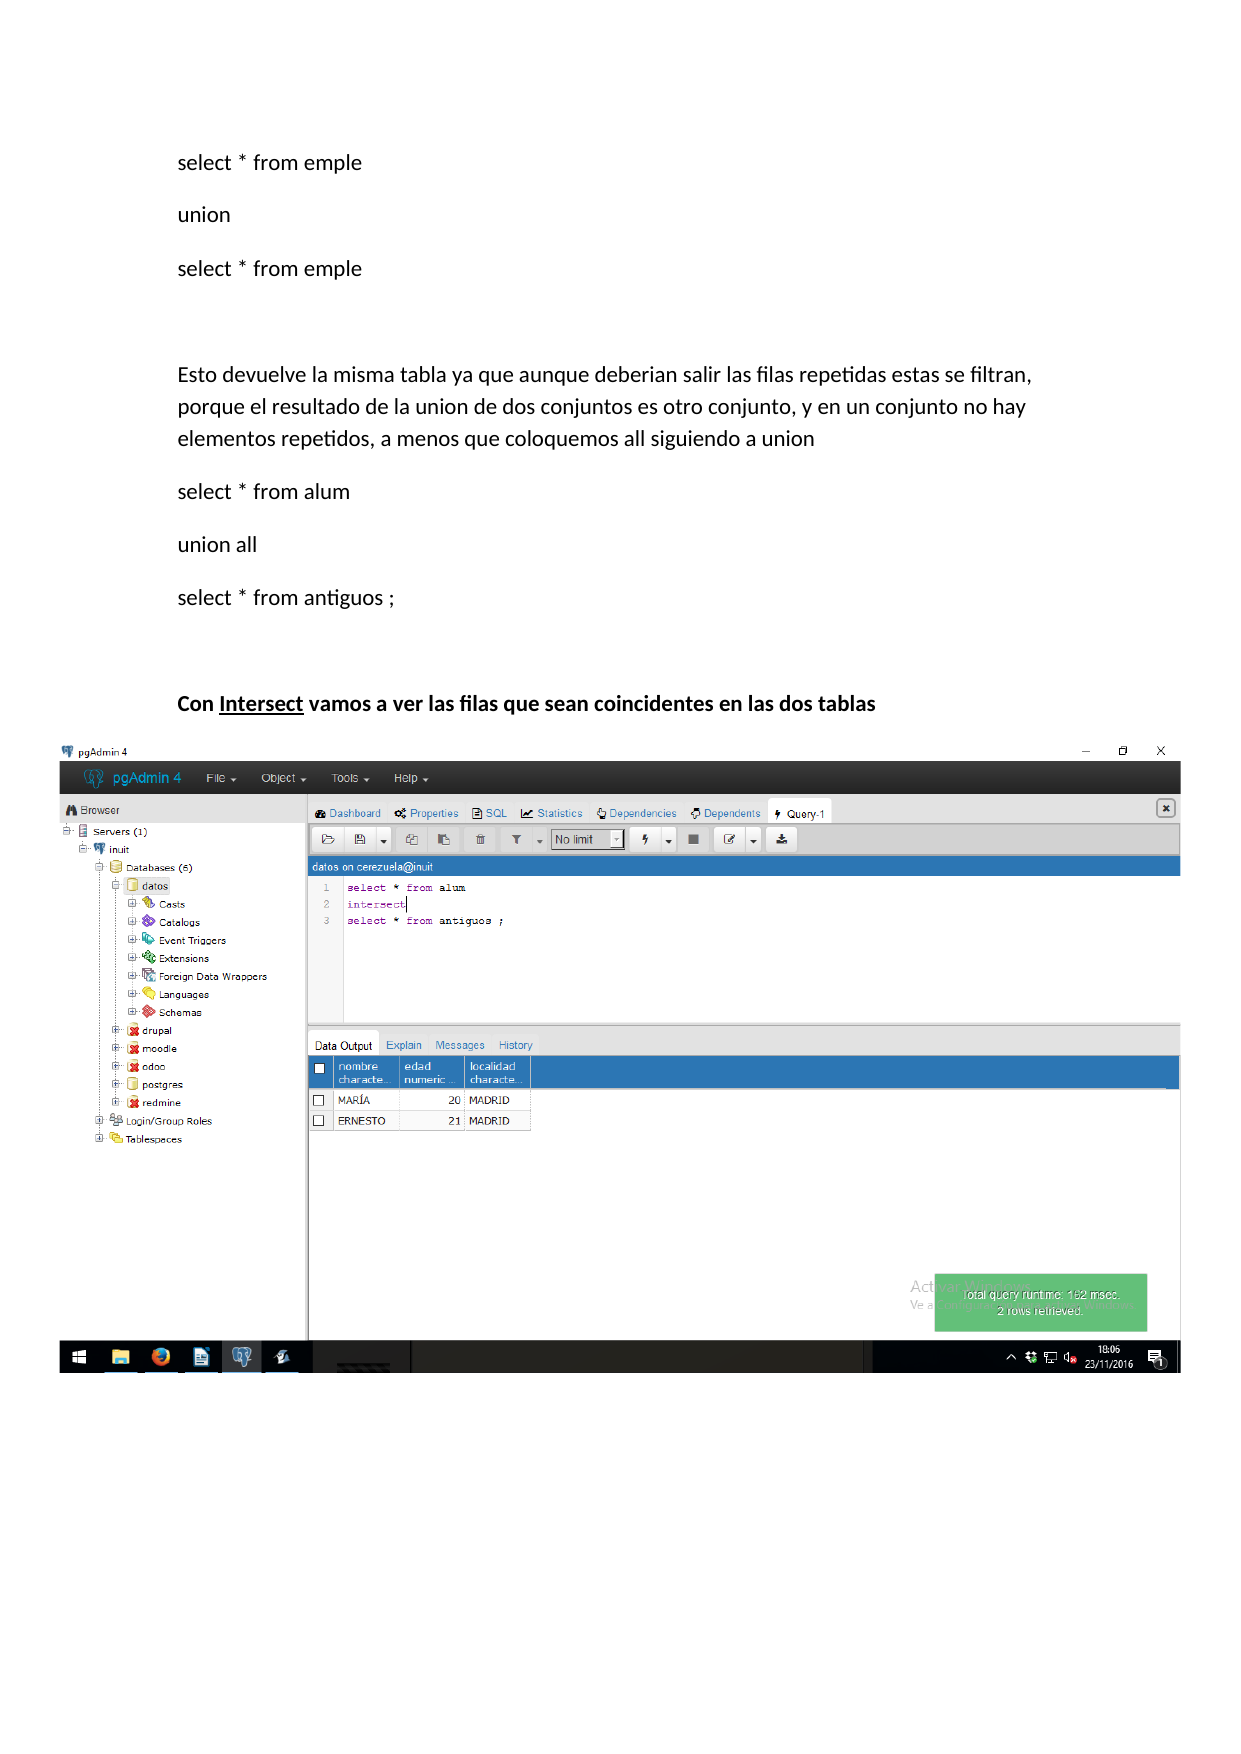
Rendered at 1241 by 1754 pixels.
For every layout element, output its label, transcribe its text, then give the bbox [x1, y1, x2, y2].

text Con Intersect vamos a ver las filas que sean coincidentes en las dos tablas [177, 689, 1063, 717]
picture [59, 742, 1181, 1373]
text select * from antiguos ; [177, 583, 1063, 611]
text Esto devuelve la misma tabla ya que aunque deberian salir las filas repetidas estas se filtran, porque el resultado de la union de dos conjuntos es otro conjunto, y en un conjunto no hay elementos repetidos, a menos que coloquemos all siguiendo a union [177, 360, 1063, 452]
text select * from alum [177, 477, 1063, 505]
text union all [177, 530, 1063, 558]
text select * from emple [177, 148, 1063, 176]
text select * from emple [177, 254, 1063, 282]
text union [177, 201, 1063, 229]
